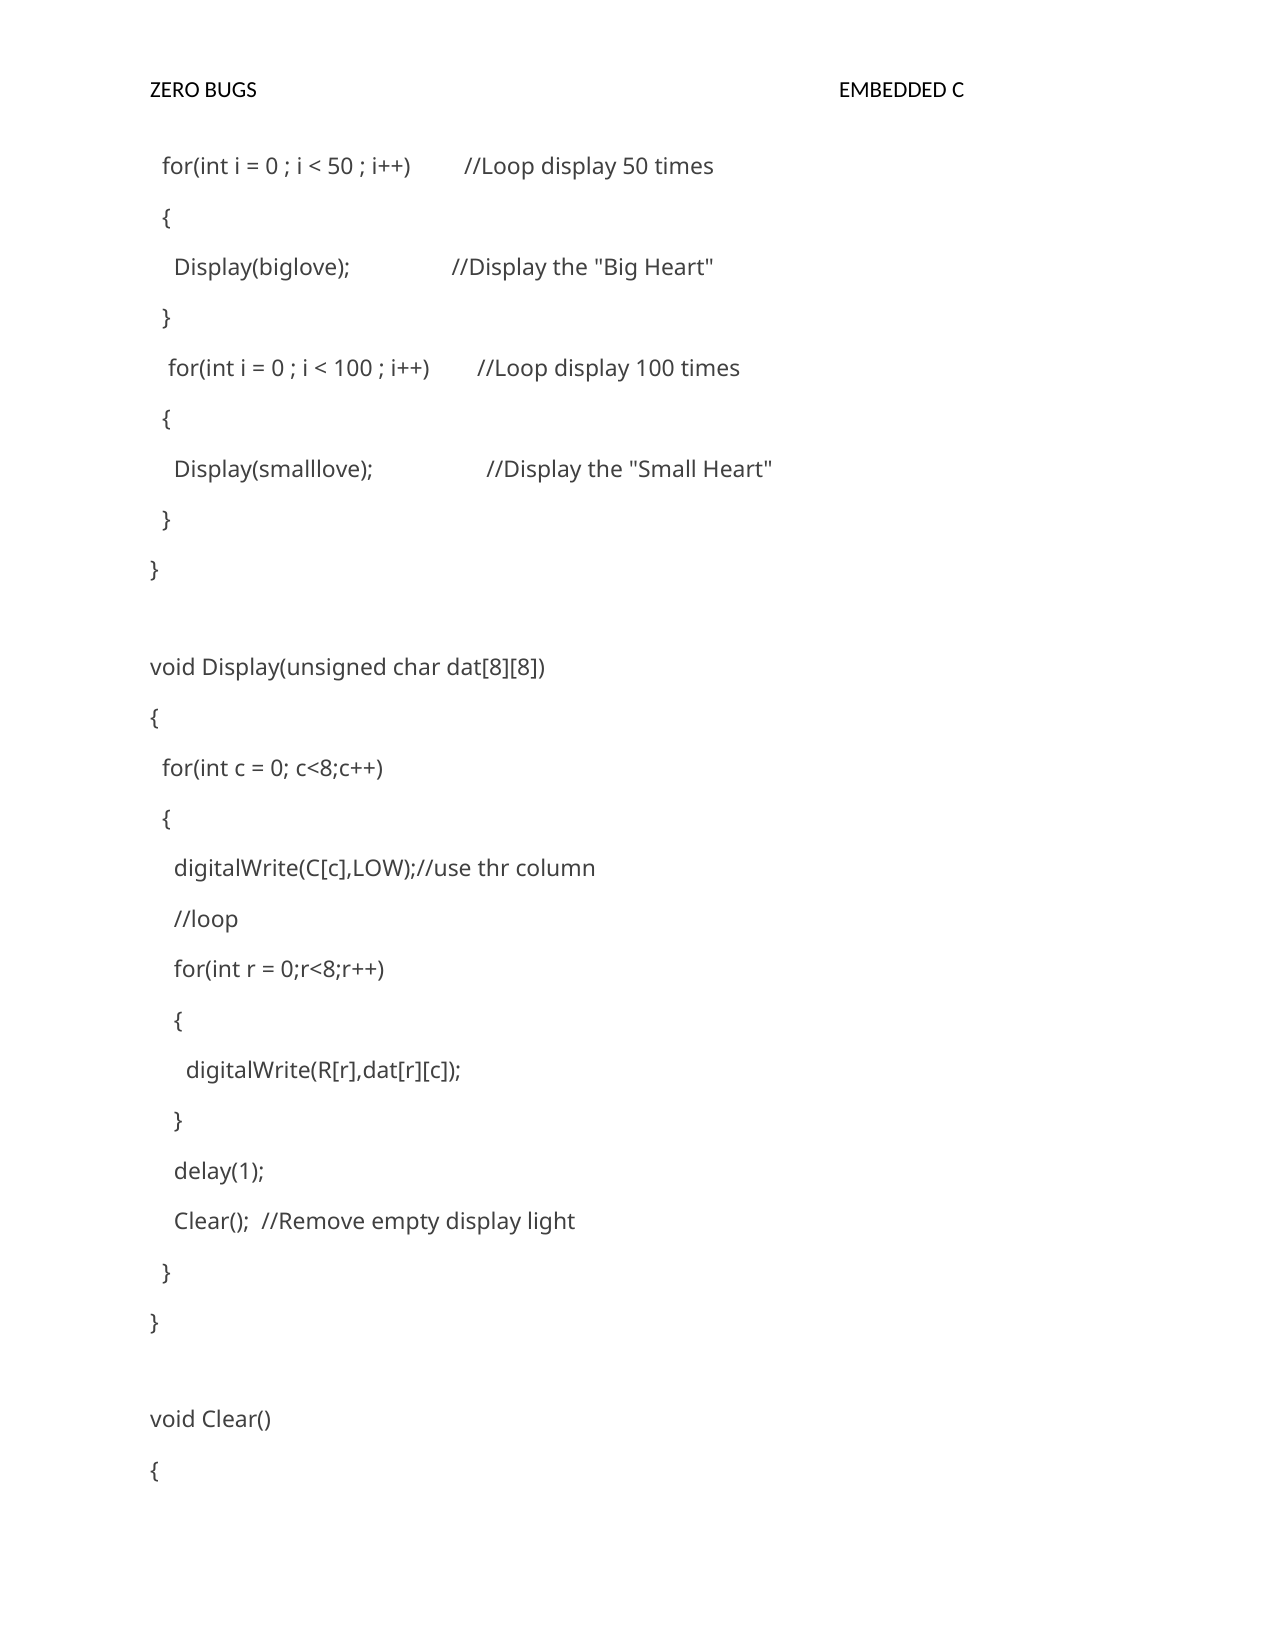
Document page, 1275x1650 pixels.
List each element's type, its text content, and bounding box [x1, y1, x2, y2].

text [150, 352, 1125, 383]
text for(int c = 0; c<8;c++) [150, 751, 1125, 783]
text { [150, 1454, 1125, 1485]
text //loop [150, 903, 1125, 934]
text delay(1); [150, 1155, 1125, 1186]
text { [150, 701, 1125, 732]
text digitalWrite(R[r],dat[r][c]); [150, 1054, 1125, 1085]
text Display(biglove); //Display the "Big Heart" [150, 251, 1125, 282]
text } [150, 301, 1125, 332]
text { [150, 200, 1125, 232]
text } [150, 503, 1125, 534]
text digitalWrite(C[c],LOW);//use thr column [150, 852, 1125, 883]
text Display(smalllove); //Display the "Small Heart" [150, 452, 1125, 484]
text Clear(); //Remove empty display light [150, 1205, 1125, 1236]
text void Clear() [150, 1403, 1125, 1434]
text } [150, 1256, 1125, 1287]
text for(int r = 0;r<8;r++) [150, 953, 1125, 984]
text } [150, 1104, 1125, 1136]
text void Display(unsigned char dat[8][8]) [150, 651, 1125, 682]
text for(int i = 0 ; i < 50 ; i++) //Loop display 50 times [150, 150, 1125, 181]
text { [150, 402, 1125, 433]
text } [150, 1306, 1125, 1337]
text { [150, 802, 1125, 833]
text } [150, 553, 1125, 584]
text { [150, 1003, 1125, 1035]
